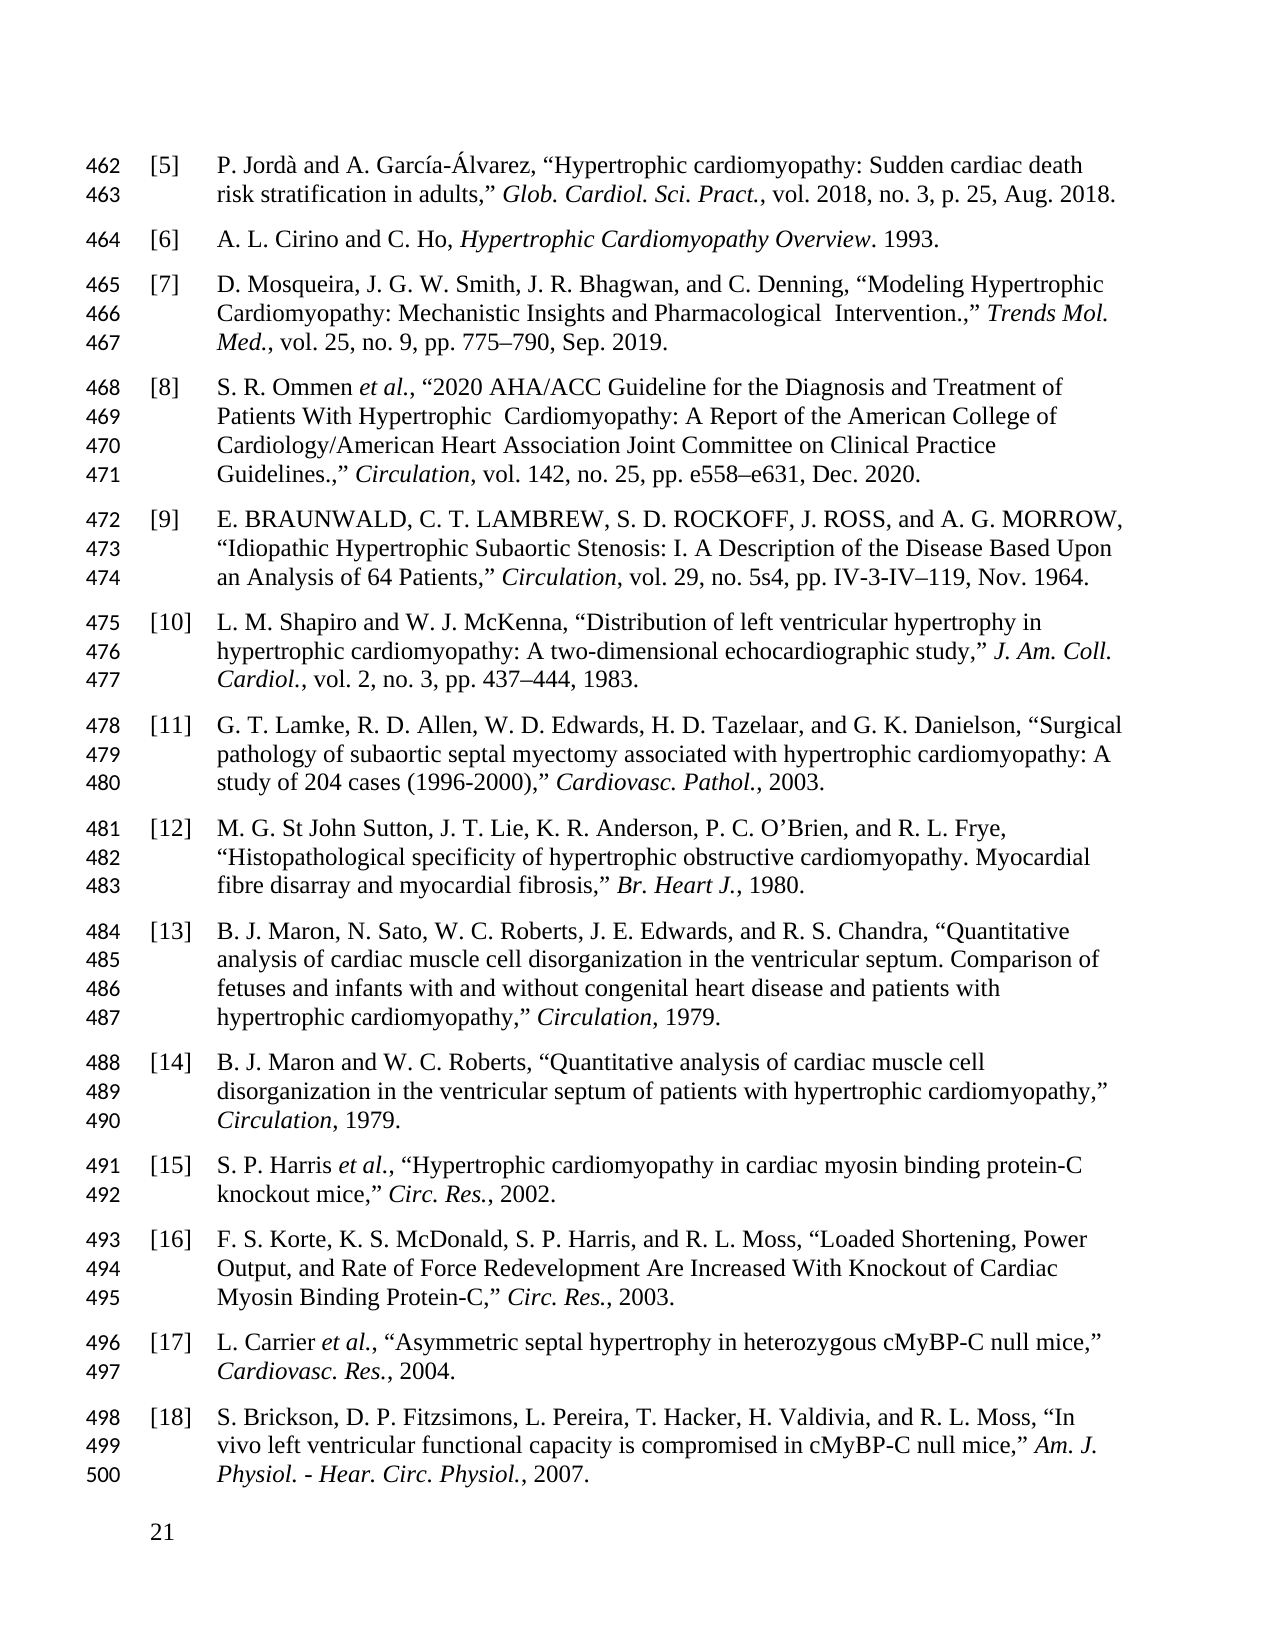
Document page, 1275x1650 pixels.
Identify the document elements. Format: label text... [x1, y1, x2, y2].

text [13] B. J. Maron, N. Sato, W. C. Roberts, J. E. Edwards, and R. S. Chandra, “Quantitative analysis of cardiac muscle cell disorganization in the ventricular septum. Comparison of fetuses and infants with and without congenital heart disease and patients with hypertrophic cardiomyopathy,” Circulation, 1979. [150, 916, 1125, 1031]
text [15] S. P. Harris et al., “Hypertrophic cardiomyopathy in cardiac myosin binding protein-C knockout mice,” Circ. Res., 2002. [150, 1150, 1125, 1208]
text [18] S. Brickson, D. P. Fitzsimons, L. Pereira, T. Hacker, H. Valdivia, and R. L. Moss, “In vivo left ventricular functional capacity is compromised in cMyBP-C null mice,” Am. J. Physiol. - Hear. Circ. Physiol., 2007. [150, 1402, 1125, 1488]
text [17] L. Carrier et al., “Asymmetric septal hypertrophy in heterozygous cMyBP-C null mice,” Cardiovasc. Res., 2004. [150, 1327, 1125, 1385]
text [6] A. L. Cirino and C. Ho, Hypertrophic Cardiomyopathy Overview. 1993. [150, 224, 1125, 253]
text [7] D. Mosqueira, J. G. W. Smith, J. R. Bhagwan, and C. Denning, “Modeling Hypertrophic Cardiomyopathy: Mechanistic Insights and Pharmacological Intervention.,” Trends Mol. Med., vol. 25, no. 9, pp. 775–790, Sep. 2019. [150, 269, 1125, 356]
text [11] G. T. Lamke, R. D. Allen, W. D. Edwards, H. D. Tazelaar, and G. K. Danielson, “Surgical pathology of subaortic septal myectomy associated with hypertrophic cardiomyopathy: A study of 204 cases (1996-2000),” Cardiovasc. Pathol., 2003. [150, 710, 1125, 796]
text [5] P. Jordà and A. García-Álvarez, “Hypertrophic cardiomyopathy: Sudden cardiac death risk stratification in adults,” Glob. Cardiol. Sci. Pract., vol. 2018, no. 3, p. 25, Aug. 2018. [150, 150, 1125, 207]
text [10] L. M. Shapiro and W. J. McKenna, “Distribution of left ventricular hypertrophy in hypertrophic cardiomyopathy: A two-dimensional echocardiographic study,” J. Am. Coll. Cardiol., vol. 2, no. 3, pp. 437–444, 1983. [150, 607, 1125, 693]
text [9] E. BRAUNWALD, C. T. LAMBREW, S. D. ROCKOFF, J. ROSS, and A. G. MORROW, “Idiopathic Hypertrophic Subaortic Stenosis: I. A Description of the Disease Based Upon an Analysis of 64 Patients,” Circulation, vol. 29, no. 5s4, pp. IV-3-IV–119, Nov. 1964. [150, 504, 1125, 590]
text [16] F. S. Korte, K. S. McDonald, S. P. Harris, and R. L. Moss, “Loaded Shortening, Power Output, and Rate of Force Redevelopment Are Increased With Knockout of Cardiac Myosin Binding Protein-C,” Circ. Res., 2003. [150, 1224, 1125, 1311]
text [14] B. J. Maron and W. C. Roberts, “Quantitative analysis of cardiac muscle cell disorganization in the ventricular septum of patients with hypertrophic cardiomyopathy,” Circulation, 1979. [150, 1047, 1125, 1134]
text [12] M. G. St John Sutton, J. T. Lie, K. R. Anderson, P. C. O’Brien, and R. L. Frye, “Histopathological specificity of hypertrophic obstructive cardiomyopathy. Myocardial fibre disarray and myocardial fibrosis,” Br. Heart J., 1980. [150, 813, 1125, 899]
text [8] S. R. Ommen et al., “2020 AHA/ACC Guideline for the Diagnosis and Treatment of Patients With Hypertrophic Cardiomyopathy: A Report of the American College of Cardiology/American Heart Association Joint Committee on Clinical Practice Guidelines.,” Circulation, vol. 142, no. 25, pp. e558–e631, Dec. 2020. [150, 372, 1125, 487]
